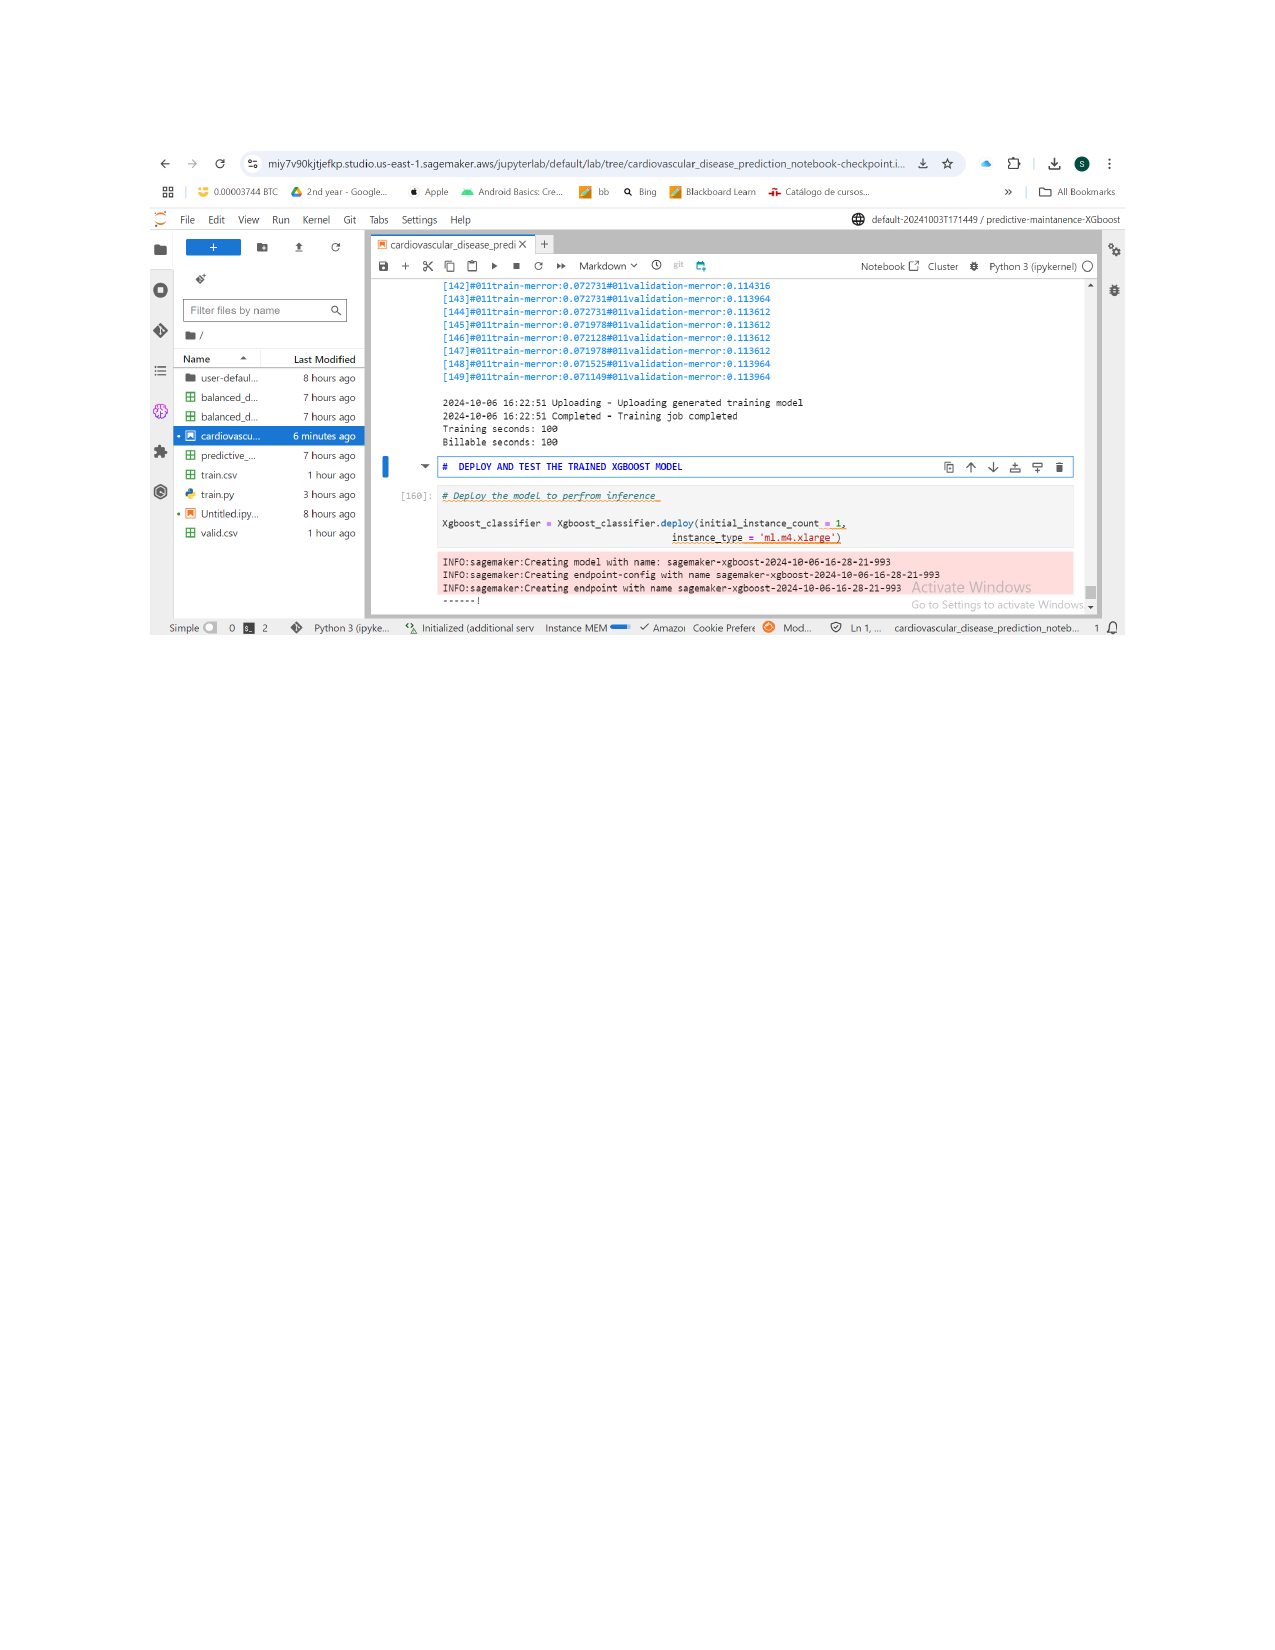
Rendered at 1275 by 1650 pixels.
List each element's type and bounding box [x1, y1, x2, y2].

picture [150, 150, 1125, 635]
